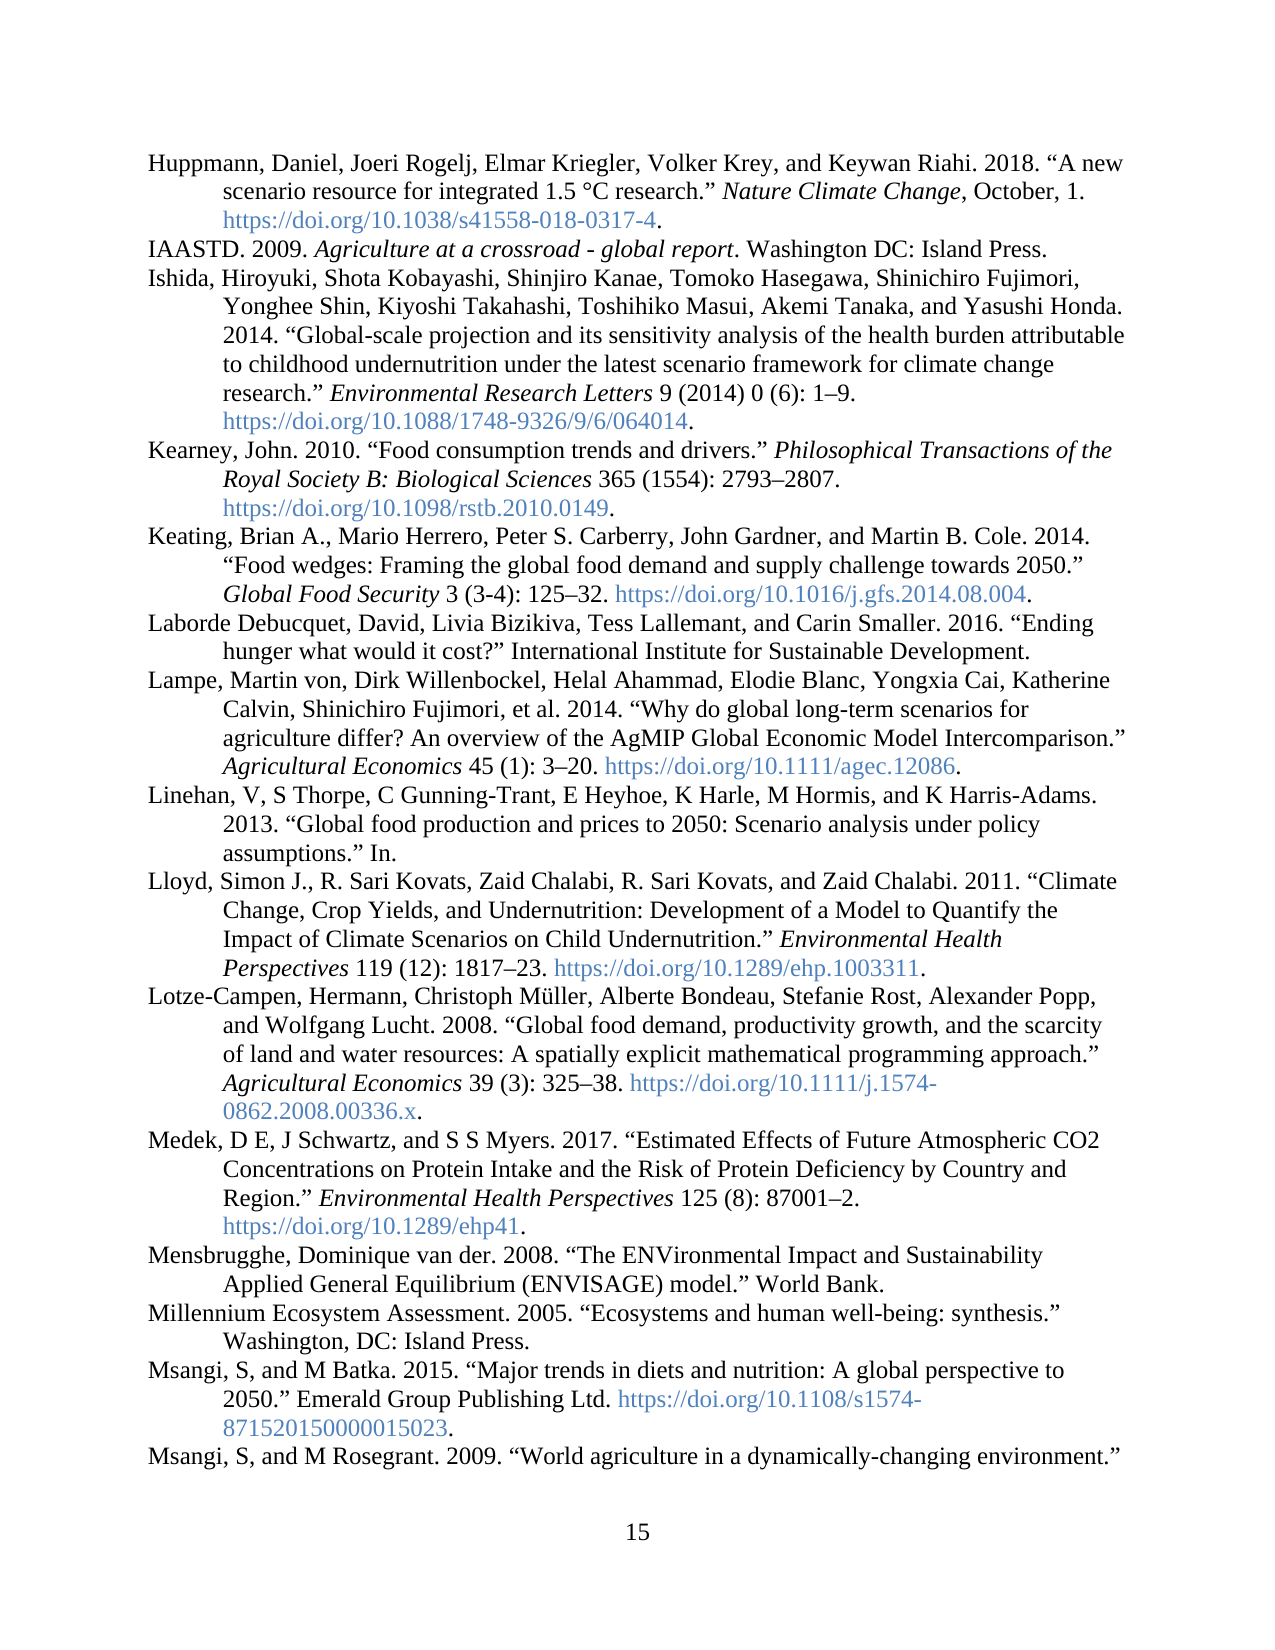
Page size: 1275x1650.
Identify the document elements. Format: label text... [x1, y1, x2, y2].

text Linehan, V, S Thorpe, C Gunning-Trant, E Heyhoe, K Harle, M Hormis, and K Harris-Adams. 2013. “Global food production and prices to 2050: Scenario analysis under policy assumptions.” In. [148, 780, 1127, 866]
text Lotze-Campen, Hermann, Christoph Müller, Alberte Bondeau, Stefanie Rost, Alexander Popp, and Wolfgang Lucht. 2008. “Global food demand, productivity growth, and the scarcity of land and water resources: A spatially explicit mathematical programming approach.” Agricultural Economics 39 (3): 325–38. https://doi.org/10.1111/j.1574-0862.2008.00336.x. [148, 981, 1127, 1125]
text Msangi, S, and M Batka. 2015. “Major trends in diets and nutrition: A global perspective to 2050.” Emerald Group Publishing Ltd. https://doi.org/10.1108/s1574-871520150000015023. [148, 1355, 1127, 1441]
text IAASTD. 2009. Agriculture at a crossroad - global report. Washington DC: Island Press. [148, 234, 1127, 263]
text Millennium Ecosystem Assessment. 2005. “Ecosystems and human well-being: synthesis.” Washington, DC: Island Press. [148, 1298, 1127, 1355]
text Mensbrugghe, Dominique van der. 2008. “The ENVironmental Impact and Sustainability Applied General Equilibrium (ENVISAGE) model.” World Bank. [148, 1240, 1127, 1298]
text Huppmann, Daniel, Joeri Rogelj, Elmar Kriegler, Volker Krey, and Keywan Riahi. 2018. “A new scenario resource for integrated 1.5 °C research.” Nature Climate Change, October, 1. https://doi.org/10.1038/s41558-018-0317-4. [148, 148, 1127, 234]
text Kearney, John. 2010. “Food consumption trends and drivers.” Philosophical Transactions of the Royal Society B: Biological Sciences 365 (1554): 2793–2807. https://doi.org/10.1098/rstb.2010.0149. [148, 435, 1127, 521]
text Lloyd, Simon J., R. Sari Kovats, Zaid Chalabi, R. Sari Kovats, and Zaid Chalabi. 2011. “Climate Change, Crop Yields, and Undernutrition: Development of a Model to Quantify the Impact of Climate Scenarios on Child Undernutrition.” Environmental Health Perspectives 119 (12): 1817–23. https://doi.org/10.1289/ehp.1003311. [148, 866, 1127, 981]
text Msangi, S, and M Rosegrant. 2009. “World agriculture in a dynamically-changing environment.” [148, 1441, 1127, 1470]
text Keating, Brian A., Mario Herrero, Peter S. Carberry, John Gardner, and Martin B. Cole. 2014. “Food wedges: Framing the global food demand and supply challenge towards 2050.” Global Food Security 3 (3-4): 125–32. https://doi.org/10.1016/j.gfs.2014.08.004. [148, 521, 1127, 608]
text Medek, D E, J Schwartz, and S S Myers. 2017. “Estimated Effects of Future Atmospheric CO2 Concentrations on Protein Intake and the Risk of Protein Deficiency by Country and Region.” Environmental Health Perspectives 125 (8): 87001–2. https://doi.org/10.1289/ehp41. [148, 1125, 1127, 1240]
text Ishida, Hiroyuki, Shota Kobayashi, Shinjiro Kanae, Tomoko Hasegawa, Shinichiro Fujimori, Yonghee Shin, Kiyoshi Takahashi, Toshihiko Masui, Akemi Tanaka, and Yasushi Honda. 2014. “Global-scale projection and its sensitivity analysis of the health burden attributable to childhood undernutrition under the latest scenario framework for climate change research.” Environmental Research Letters 9 (2014) 0 (6): 1–9. https://doi.org/10.1088/1748-9326/9/6/064014. [148, 263, 1127, 435]
text Laborde Debucquet, David, Livia Bizikiva, Tess Lallemant, and Carin Smaller. 2016. “Ending hunger what would it cost?” International Institute for Sustainable Development. [148, 608, 1127, 665]
text Lampe, Martin von, Dirk Willenbockel, Helal Ahammad, Elodie Blanc, Yongxia Cai, Katherine Calvin, Shinichiro Fujimori, et al. 2014. “Why do global long-term scenarios for agriculture differ? An overview of the AgMIP Global Economic Model Intercomparison.” Agricultural Economics 45 (1): 3–20. https://doi.org/10.1111/agec.12086. [148, 665, 1127, 780]
